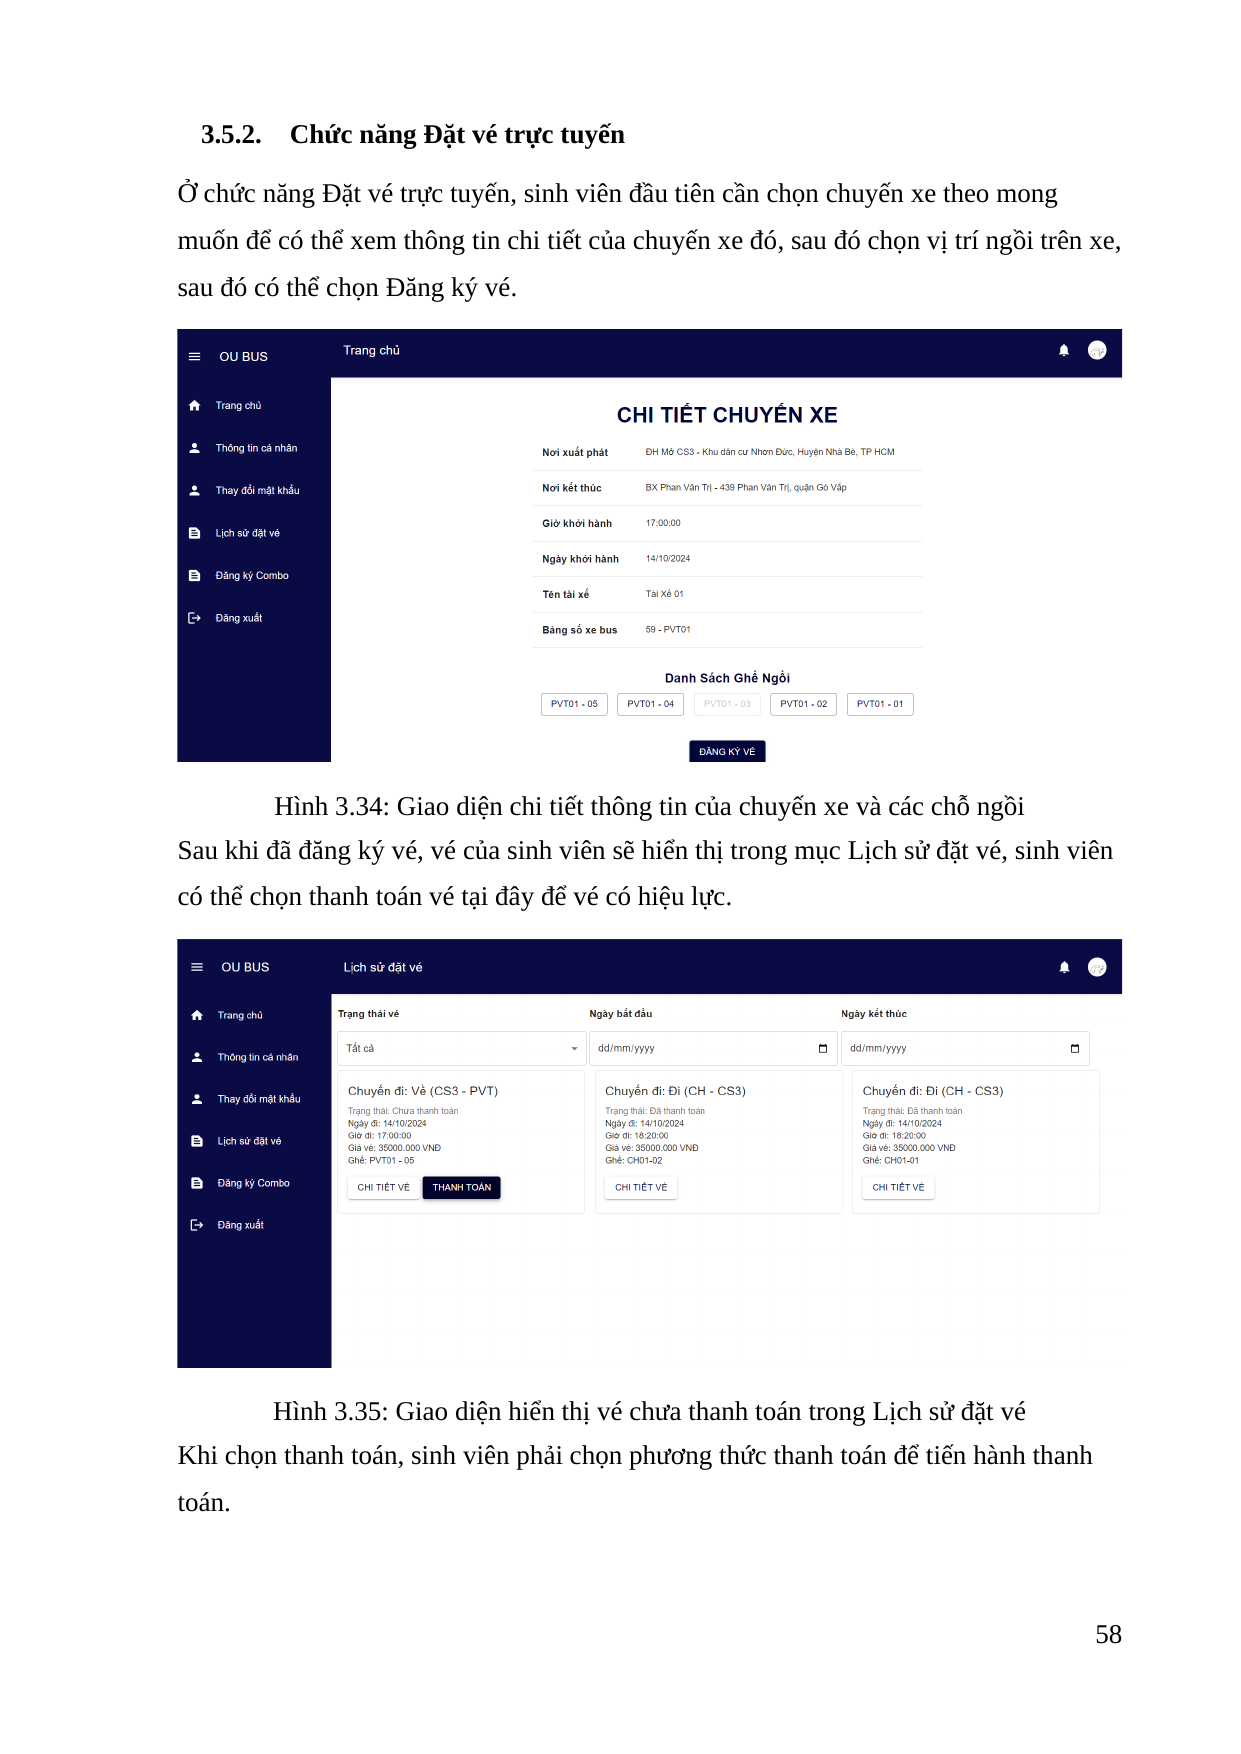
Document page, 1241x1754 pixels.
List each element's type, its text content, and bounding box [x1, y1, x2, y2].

subtitle Chức năng Đặt vé trực tuyến [201, 118, 1122, 149]
text Khi chọn thanh toán, sinh viên phải chọn phương thức thanh toán để tiến hành thanh toán. [177, 1439, 1122, 1517]
text Sau khi đã đăng ký vé, vé của sinh viên sẽ hiển thị trong mục Lịch sử đặt vé, sinh viên có thể chọn thanh toán vé tại đây để vé có hiệu lực. [177, 834, 1122, 912]
picture [177, 329, 1123, 762]
text Ở chức năng Đặt vé trực tuyến, sinh viên đầu tiên cần chọn chuyến xe theo mong muốn để có thể xem thông tin chi tiết của chuyến xe đó, sau đó chọn vị trí ngồi trên xe, sau đó có thể chọn Đăng ký vé. [177, 177, 1122, 302]
picture [177, 939, 1123, 1368]
